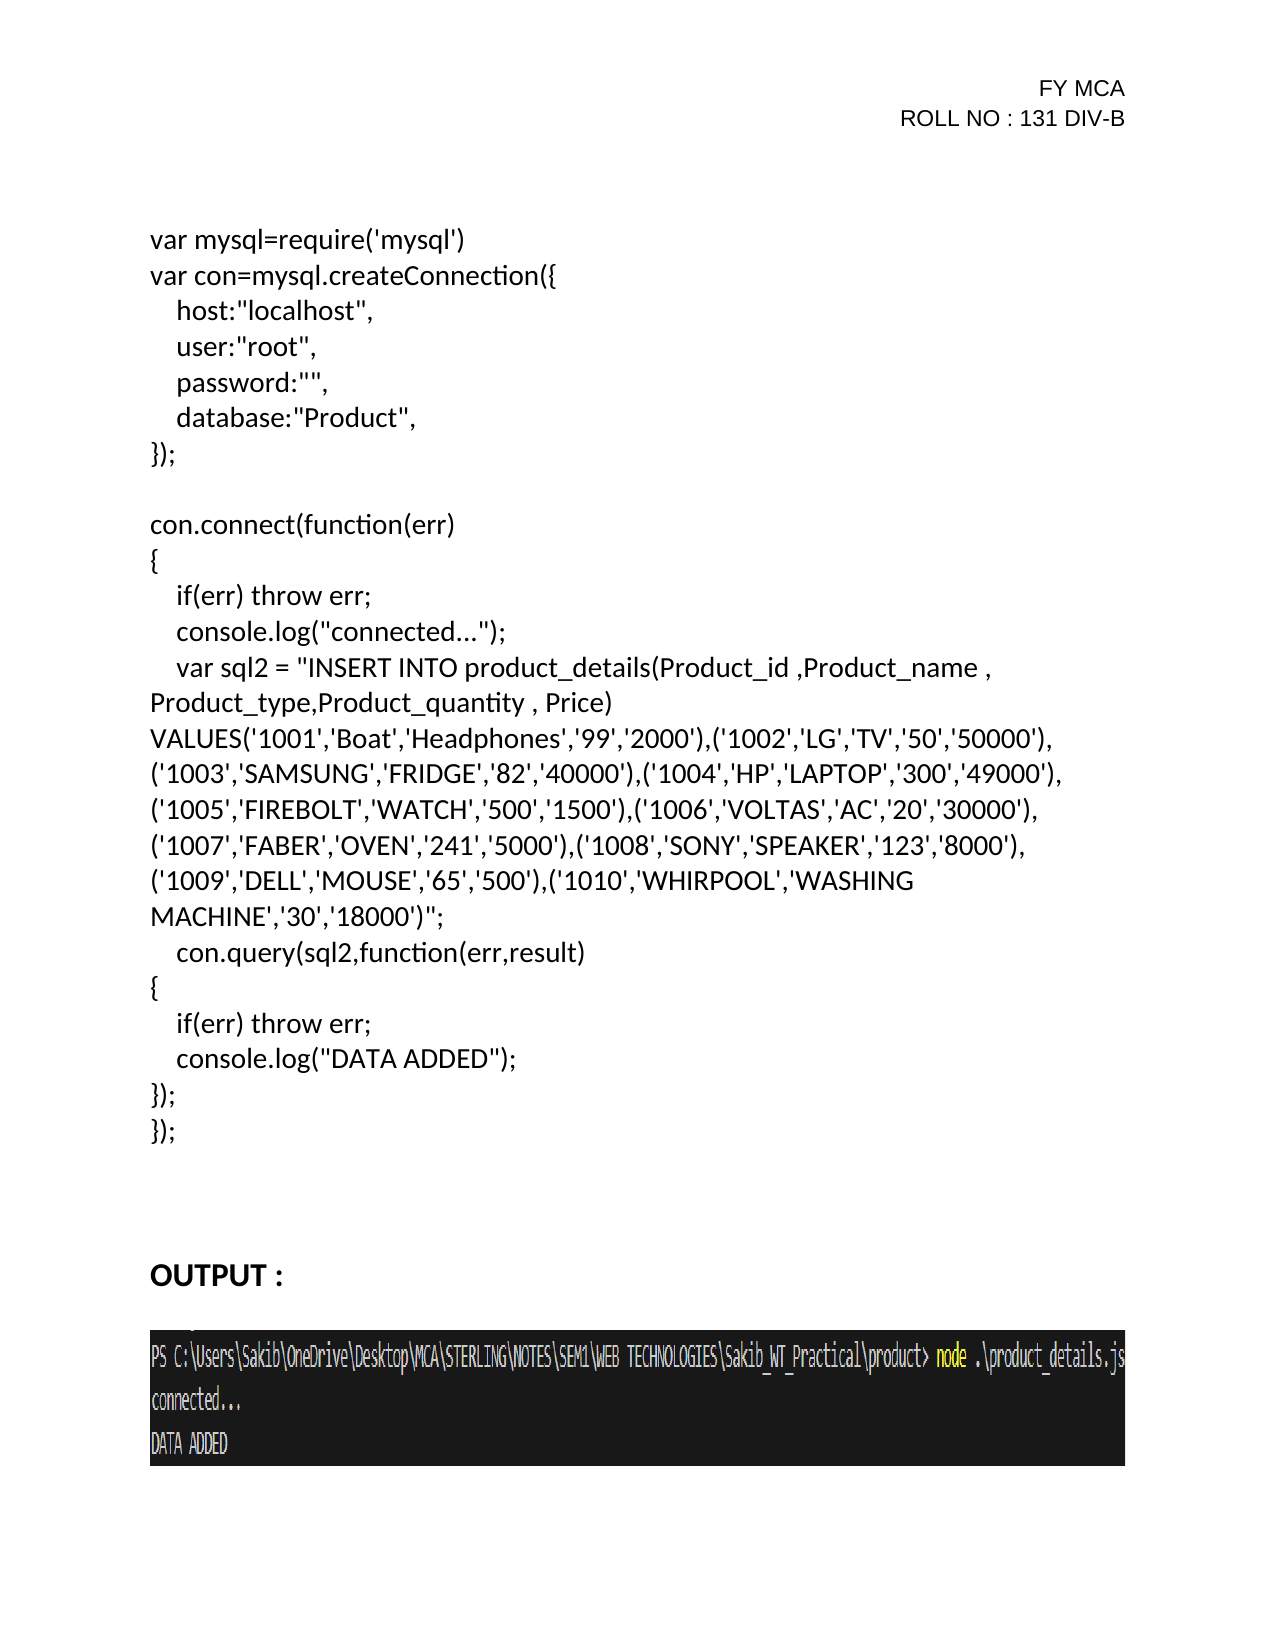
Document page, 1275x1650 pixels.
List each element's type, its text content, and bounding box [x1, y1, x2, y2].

text { [150, 969, 1125, 1005]
text }); [150, 435, 1125, 471]
text database:"Product", [150, 399, 1125, 435]
text if(err) throw err; [150, 577, 1125, 613]
text if(err) throw err; [150, 1005, 1125, 1041]
text con.connect(function(err) [150, 506, 1125, 542]
text OUTPUT : [150, 1254, 1125, 1295]
text console.log("DATA ADDED"); [150, 1041, 1125, 1076]
text var sql2 = "INSERT INTO product_details(Product_id ,Product_name , Product_type,Product_quantity , Price) VALUES('1001','Boat','Headphones','99','2000'),('1002','LG','TV','50','50000'),('1003','SAMSUNG','FRIDGE','82','40000'),('1004','HP','LAPTOP','300','49000'),('1005','FIREBOLT','WATCH','500','1500'),('1006','VOLTAS','AC','20','30000'),('1007','FABER','OVEN','241','5000'),('1008','SONY','SPEAKER','123','8000'),('1009','DELL','MOUSE','65','500'),('1010','WHIRPOOL','WASHING MACHINE','30','18000')"; [150, 649, 1125, 934]
text user:"root", [150, 328, 1125, 364]
text }); [150, 1076, 1125, 1112]
text }); [150, 1112, 1125, 1147]
picture [150, 1330, 1125, 1466]
text var mysql=require('mysql') [150, 221, 1125, 257]
text { [150, 542, 1125, 577]
text con.query(sql2,function(err,result) [150, 934, 1125, 969]
text var con=mysql.createConnection({ [150, 257, 1125, 292]
text password:"", [150, 364, 1125, 399]
text console.log("connected..."); [150, 613, 1125, 649]
text host:"localhost", [150, 292, 1125, 328]
